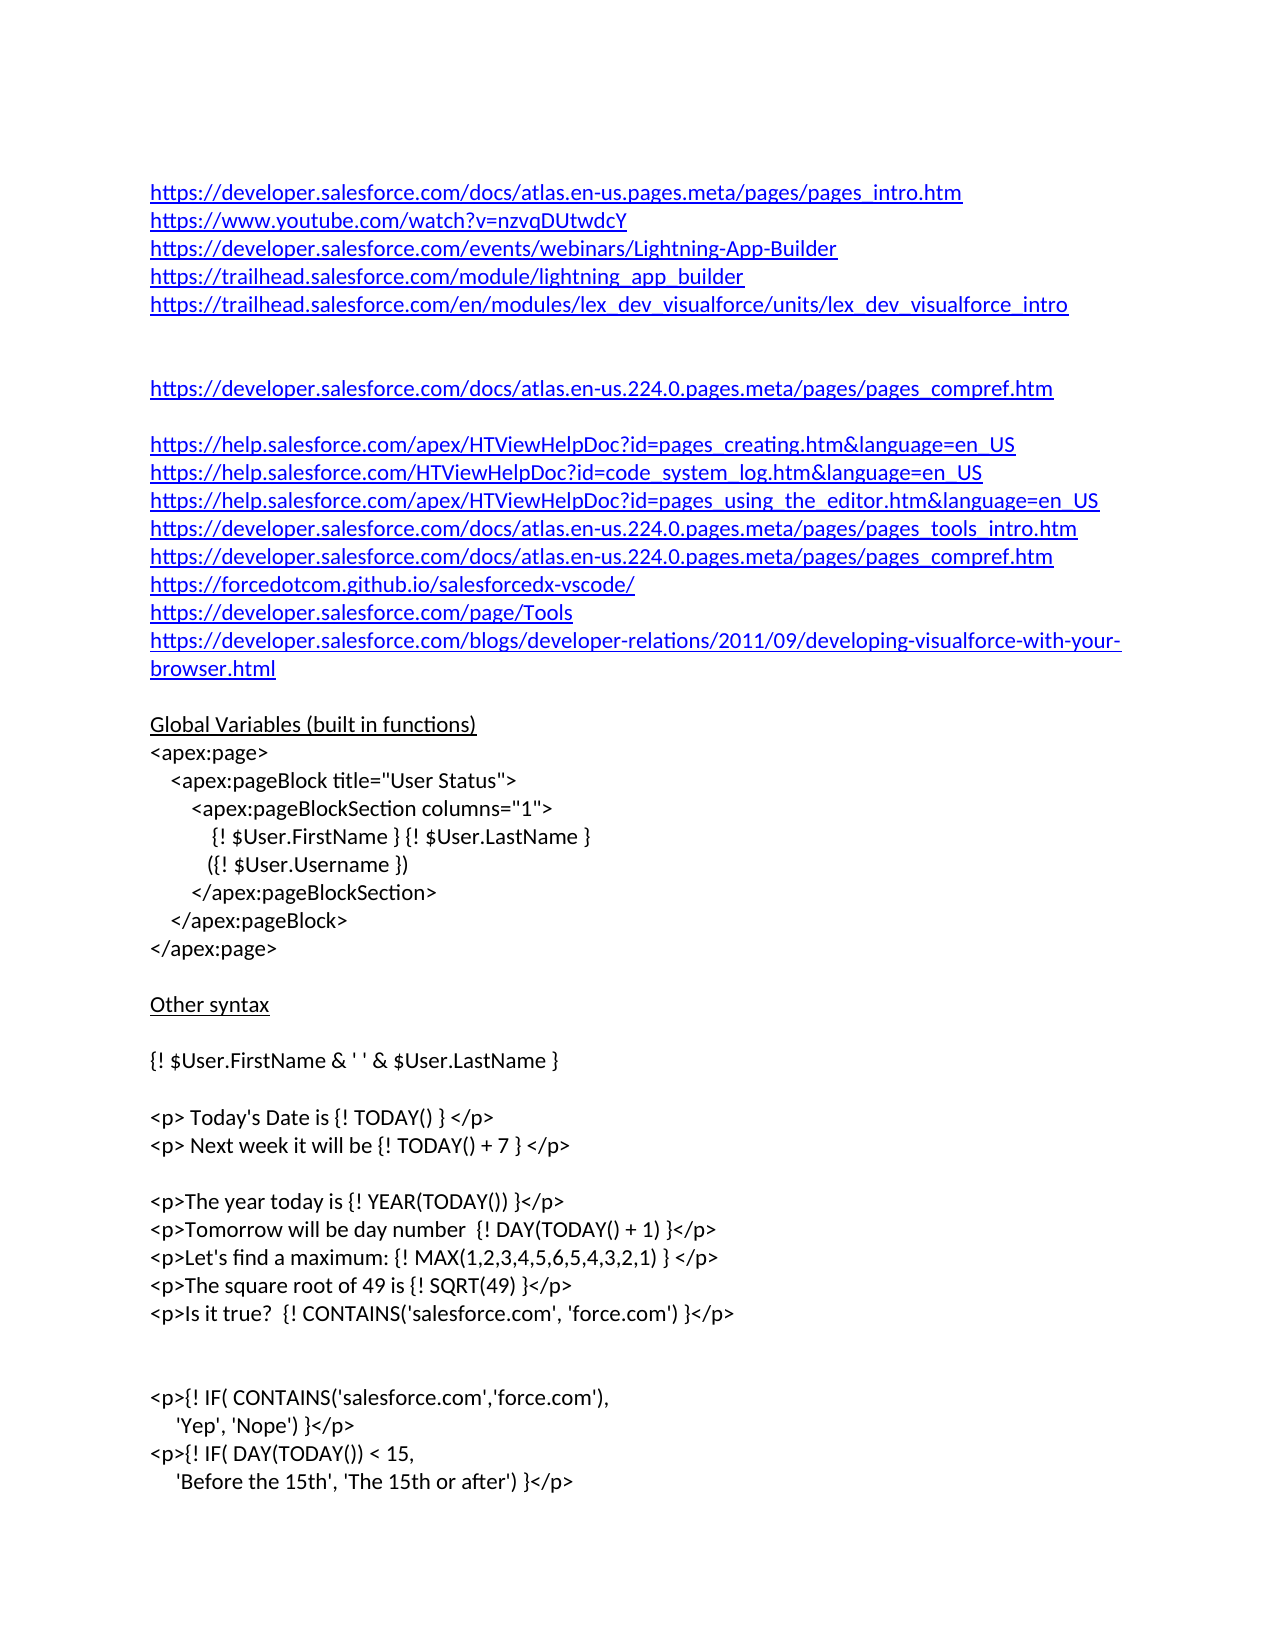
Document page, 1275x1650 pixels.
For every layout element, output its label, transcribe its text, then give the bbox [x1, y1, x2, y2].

text <p>The year today is {! YEAR(TODAY()) }</p> [150, 1187, 1125, 1215]
text <p>Is it true? {! CONTAINS('salesforce.com', 'force.com') }</p> [150, 1299, 1125, 1327]
text https://help.salesforce.com/apex/HTViewHelpDoc?id=pages_creating.htm&language=en_US [150, 430, 1125, 458]
text https://developer.salesforce.com/page/Tools [150, 598, 1125, 626]
text </apex:pageBlockSection> [150, 878, 1125, 907]
text <p>Tomorrow will be day number {! DAY(TODAY() + 1) }</p> [150, 1215, 1125, 1243]
text https://developer.salesforce.com/blogs/developer-relations/2011/09/developing-visualforce-with-your-browser.html [150, 626, 1125, 682]
text <p> Today's Date is {! TODAY() } </p> [150, 1103, 1125, 1131]
text https://forcedotcom.github.io/salesforcedx-vscode/ [150, 570, 1125, 598]
text https://developer.salesforce.com/docs/atlas.en-us.224.0.pages.meta/pages/pages_compref.htm [150, 542, 1125, 570]
text {! $User.FirstName & ' ' & $User.LastName } [150, 1047, 1125, 1075]
text https://developer.salesforce.com/docs/atlas.en-us.pages.meta/pages/pages_intro.htm [150, 178, 1125, 206]
text https://www.youtube.com/watch?v=nzvqDUtwdcY [150, 206, 1125, 234]
text </apex:pageBlock> [150, 907, 1125, 934]
text Global Variables (built in functions) [150, 710, 1125, 738]
text https://trailhead.salesforce.com/module/lightning_app_builder [150, 262, 1125, 290]
text 'Yep', 'Nope') }</p> [150, 1411, 1125, 1439]
text <apex:pageBlock title="User Status"> [150, 766, 1125, 794]
text https://developer.salesforce.com/events/webinars/Lightning-App-Builder [150, 234, 1125, 262]
text <p>{! IF( DAY(TODAY()) < 15, [150, 1439, 1125, 1467]
text ({! $User.Username }) [150, 851, 1125, 878]
text https://developer.salesforce.com/docs/atlas.en-us.224.0.pages.meta/pages/pages_compref.htm [150, 374, 1125, 402]
text https://help.salesforce.com/HTViewHelpDoc?id=code_system_log.htm&language=en_US [150, 458, 1125, 486]
text https://trailhead.salesforce.com/en/modules/lex_dev_visualforce/units/lex_dev_visualforce_intro [150, 290, 1125, 318]
text <p> Next week it will be {! TODAY() + 7 } </p> [150, 1131, 1125, 1159]
text {! $User.FirstName } {! $User.LastName } [150, 822, 1125, 851]
text <p>{! IF( CONTAINS('salesforce.com','force.com'), [150, 1383, 1125, 1411]
text </apex:page> [150, 934, 1125, 963]
text https://help.salesforce.com/apex/HTViewHelpDoc?id=pages_using_the_editor.htm&language=en_US [150, 486, 1125, 514]
text <p>Let's find a maximum: {! MAX(1,2,3,4,5,6,5,4,3,2,1) } </p> [150, 1243, 1125, 1271]
text 'Before the 15th', 'The 15th or after') }</p> [150, 1467, 1125, 1495]
text <apex:page> [150, 738, 1125, 766]
text <p>The square root of 49 is {! SQRT(49) }</p> [150, 1271, 1125, 1299]
text <apex:pageBlockSection columns="1"> [150, 794, 1125, 822]
text https://developer.salesforce.com/docs/atlas.en-us.224.0.pages.meta/pages/pages_tools_intro.htm [150, 514, 1125, 542]
text Other syntax [150, 991, 1125, 1019]
